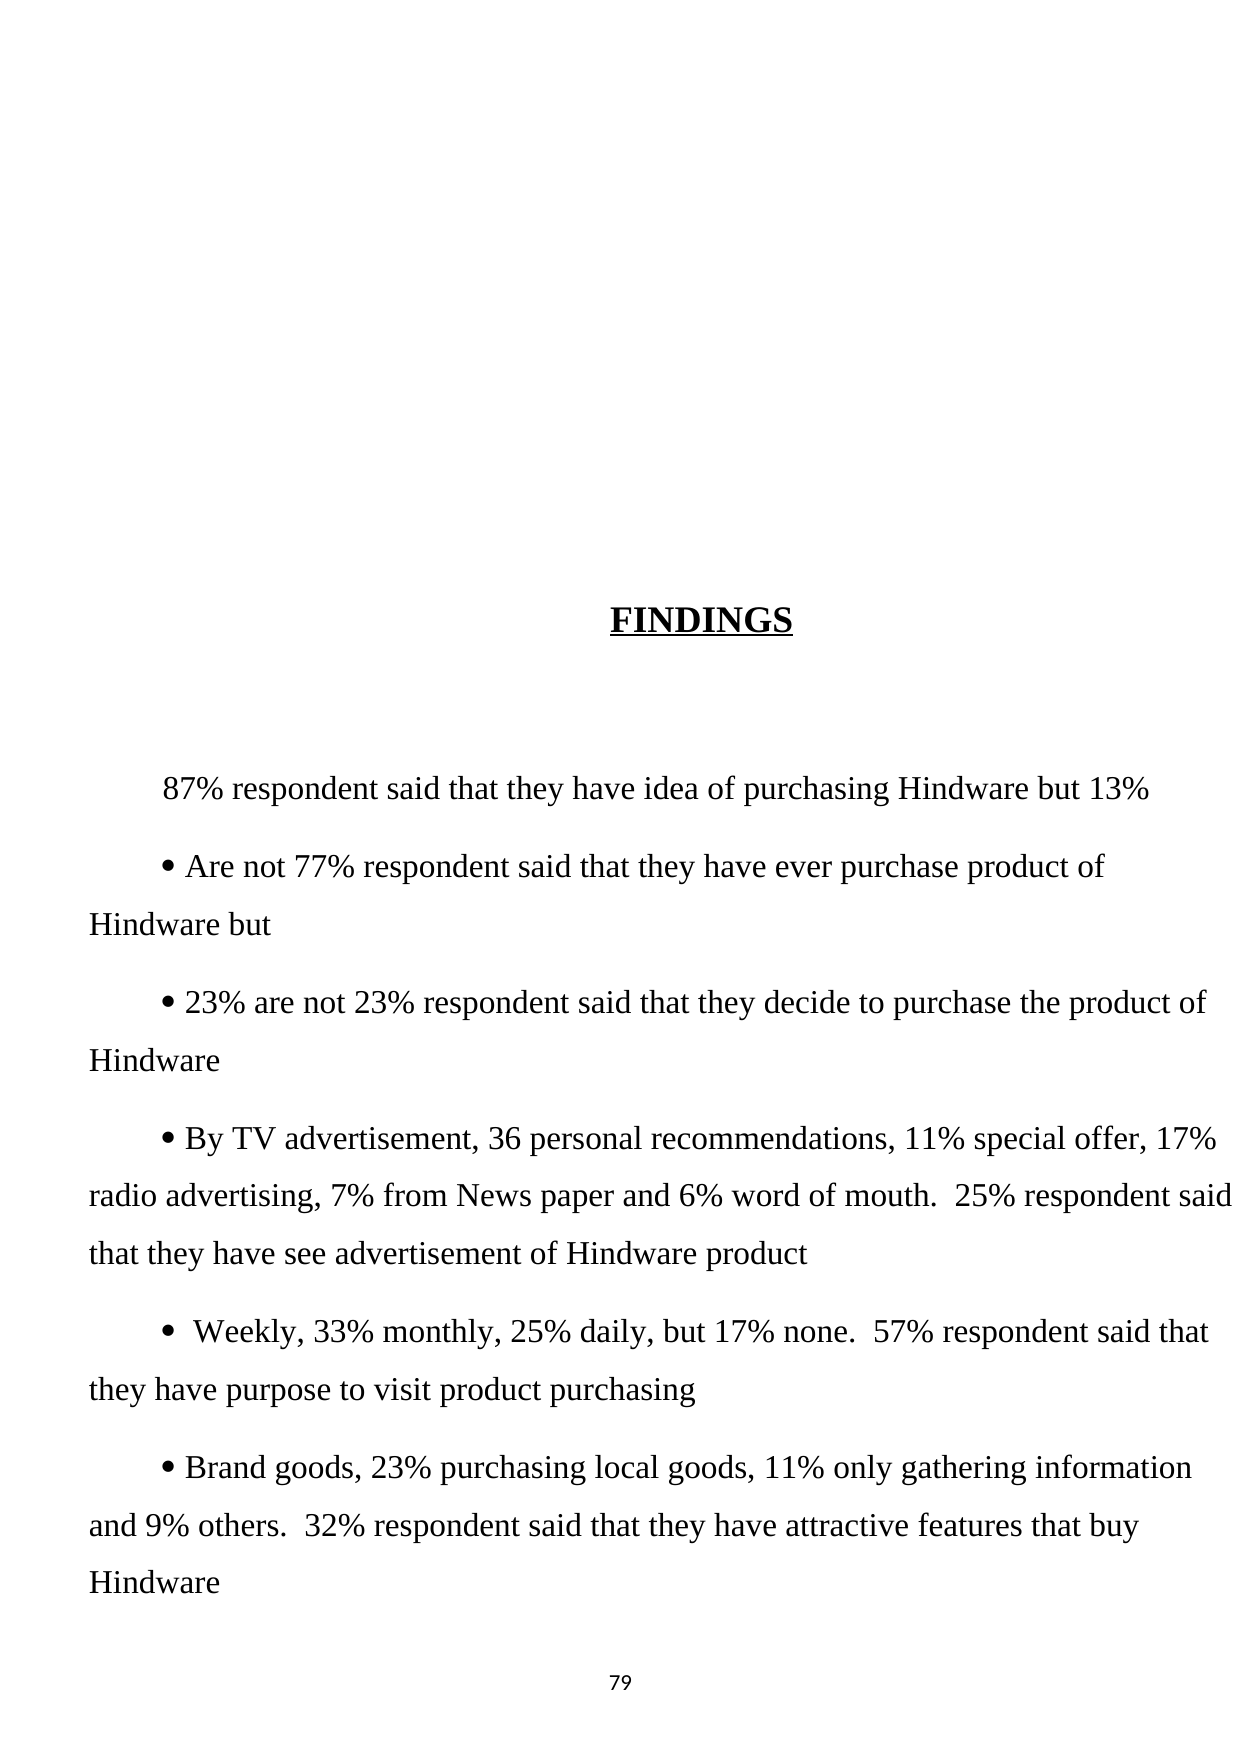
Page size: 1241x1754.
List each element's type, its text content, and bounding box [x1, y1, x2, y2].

text By TV advertisement, 36 personal recommendations, 11% special offer, 17% radio advertising, 7% from News paper and 6% word of mouth. 25% respondent said that they have see advertisement of Hindware product [89, 1118, 1240, 1271]
text 23% are not 23% respondent said that they decide to purchase the product of Hindware [89, 982, 1240, 1078]
text Brand goods, 23% purchasing local goods, 11% only gathering information and 9% others. 32% respondent said that they have attractive features that buy Hindware [89, 1447, 1240, 1601]
text FINDINGS [89, 597, 1240, 640]
text 87% respondent said that they have idea of purchasing Hindware but 13% [89, 768, 1240, 806]
text Are not 77% respondent said that they have ever purchase product of Hindware but [89, 846, 1240, 942]
text Weekly, 33% monthly, 25% daily, but 17% none. 57% respondent said that they have purpose to visit product purchasing [89, 1311, 1240, 1407]
